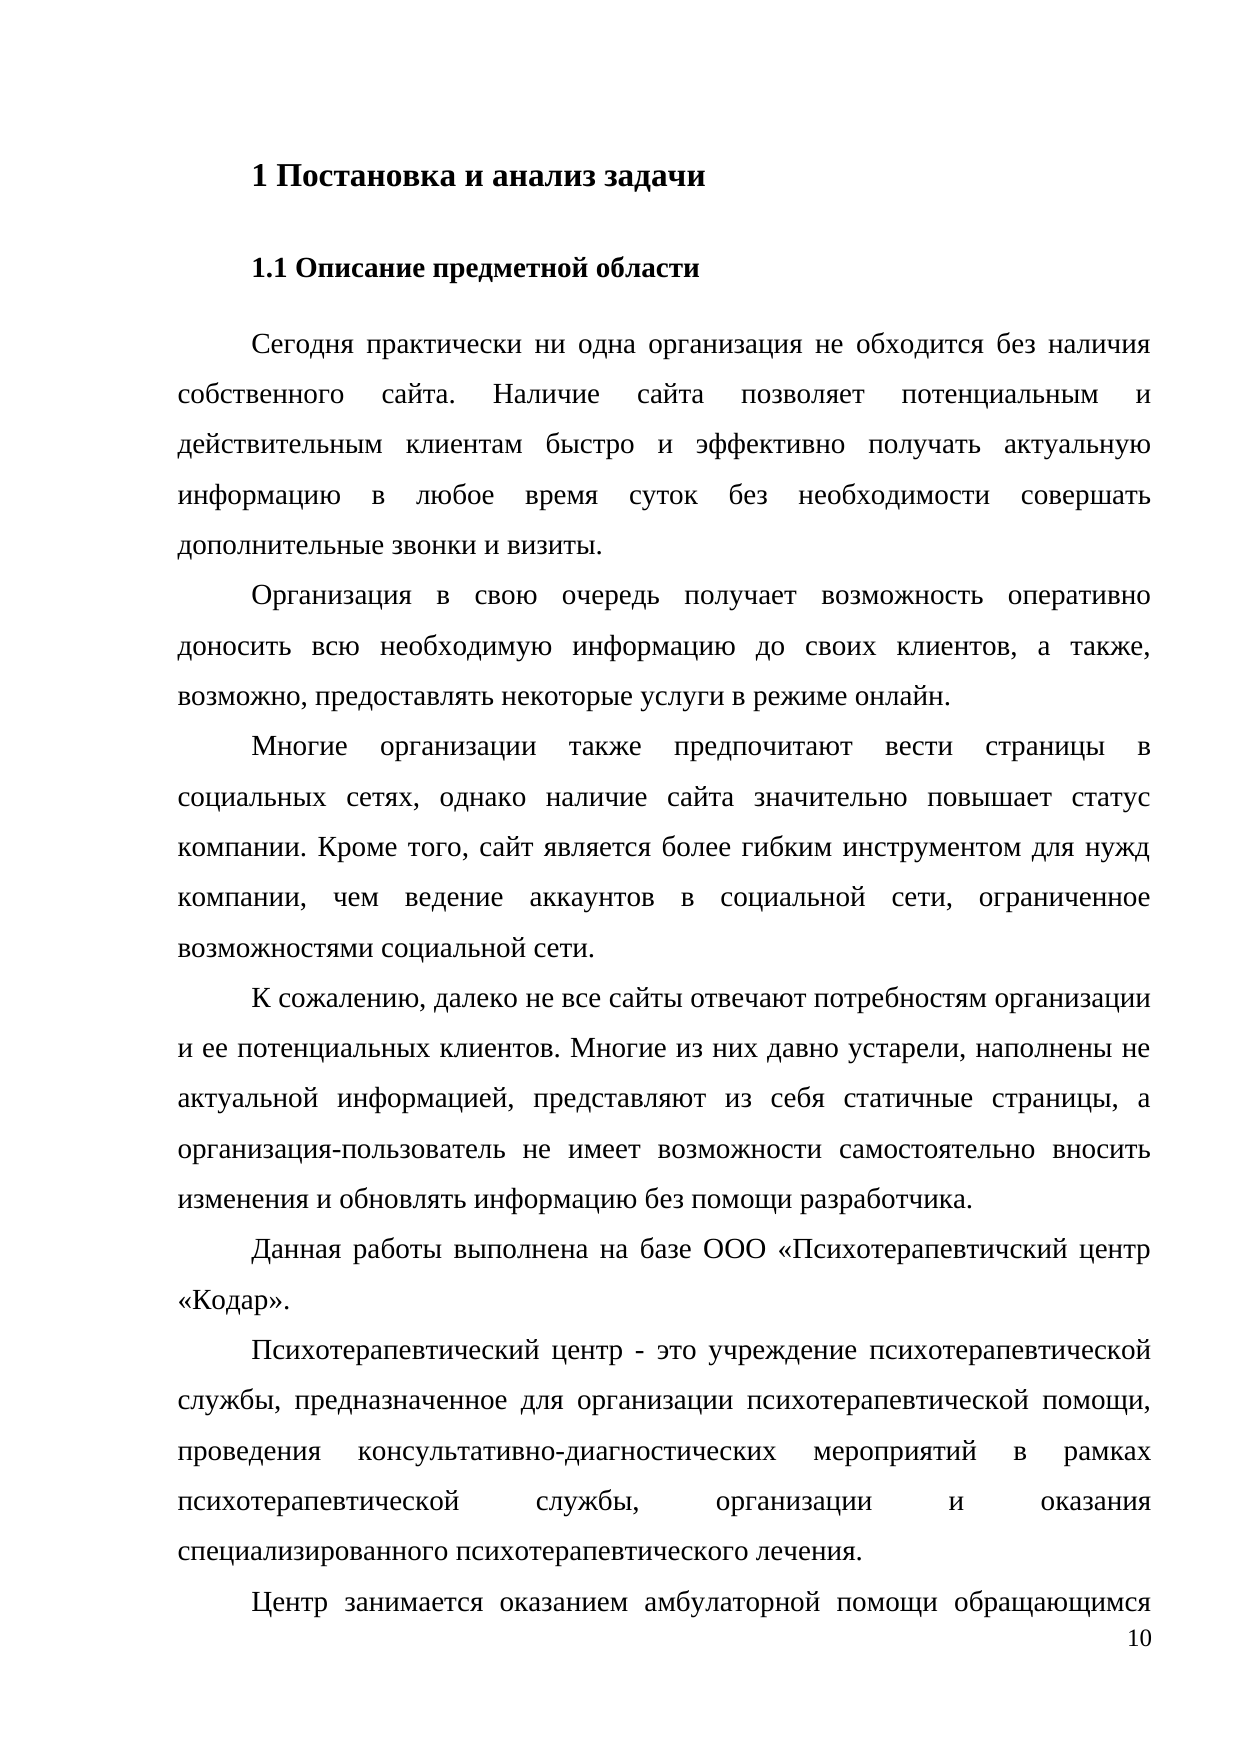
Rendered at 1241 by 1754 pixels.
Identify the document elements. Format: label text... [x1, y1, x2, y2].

text Психотерапевтический центр - это учреждение психотерапевтической службы, предназначенное для организации психотерапевтической помощи, проведения консультативно-диагностических мероприятий в рамках психотерапевтической службы, организации и оказания специализированного психотерапевтического лечения. [177, 1332, 1152, 1567]
text Данная работы выполнена на базе ООО «Психотерапевтичский центр «Кодар». [177, 1232, 1152, 1315]
text Сегодня практически ни одна организация не обходится без наличия собственного сайта. Наличие сайта позволяет потенциальным и действительным клиентам быстро и эффективно получать актуальную информацию в любое время суток без необходимости совершать дополнительные звонки и визиты. [177, 326, 1152, 561]
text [177, 1584, 1152, 1617]
subtitle 1 Постановка и анализ задачи [177, 156, 1152, 194]
text Организация в свою очередь получает возможность оперативно доносить всю необходимую информацию до своих клиентов, а также, возможно, предоставлять некоторые услуги в режиме онлайн. [177, 577, 1152, 712]
subtitle 1.1 Описание предметной области [177, 251, 1152, 284]
text К сожалению, далеко не все сайты отвечают потребностям организации и ее потенциальных клиентов. Многие из них давно устарели, наполнены не актуальной информацией, представляют из себя статичные страницы, а организация-пользователь не имеет возможности самостоятельно вносить изменения и обновлять информацию без помощи разработчика. [177, 980, 1152, 1215]
text Многие организации также предпочитают вести страницы в социальных сетях, однако наличие сайта значительно повышает статус компании. Кроме того, сайт является более гибким инструментом для нужд компании, чем ведение аккаунтов в социальной сети, ограниченное возможностями социальной сети. [177, 728, 1152, 963]
